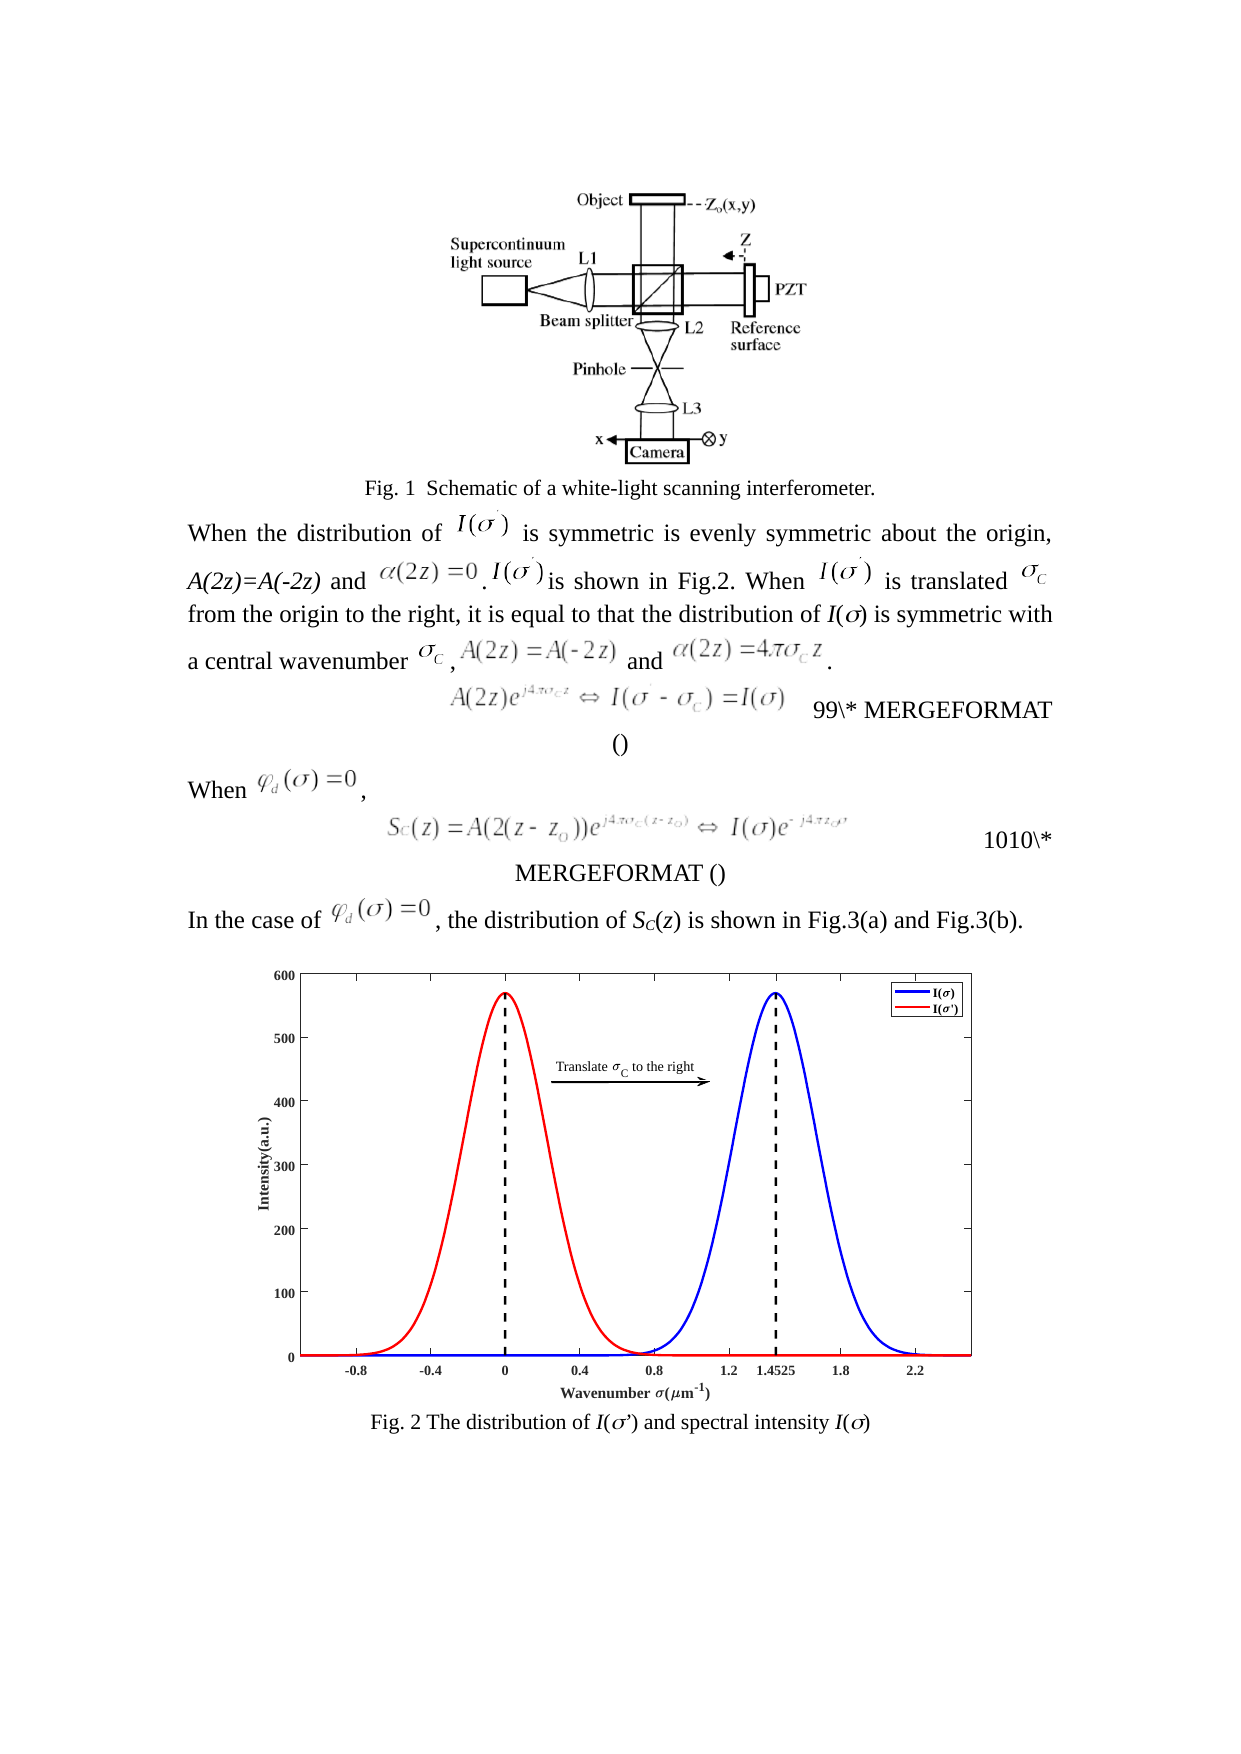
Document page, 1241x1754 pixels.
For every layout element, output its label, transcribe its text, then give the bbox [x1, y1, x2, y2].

picture [392, 150, 848, 472]
text When , [187, 761, 1053, 804]
text In the case of , the distribution of SC(z) is shown in Fig.3(a) and Fig.3(b). [187, 891, 1053, 934]
text Fig. 1 Schematic of a white-light scanning interferometer. [187, 475, 1053, 501]
text When the distribution of is symmetric is evenly symmetric about the origin, A(2z)=A(-2z) and .is shown in Fig.2. When is translated from the origin to the right, it is equal to that the distribution of I() is symmetric with a central wavenumber , and . [187, 504, 1053, 675]
text Fig. 2 The distribution of I(’) and spectral intensity I() [187, 1409, 1053, 1434]
